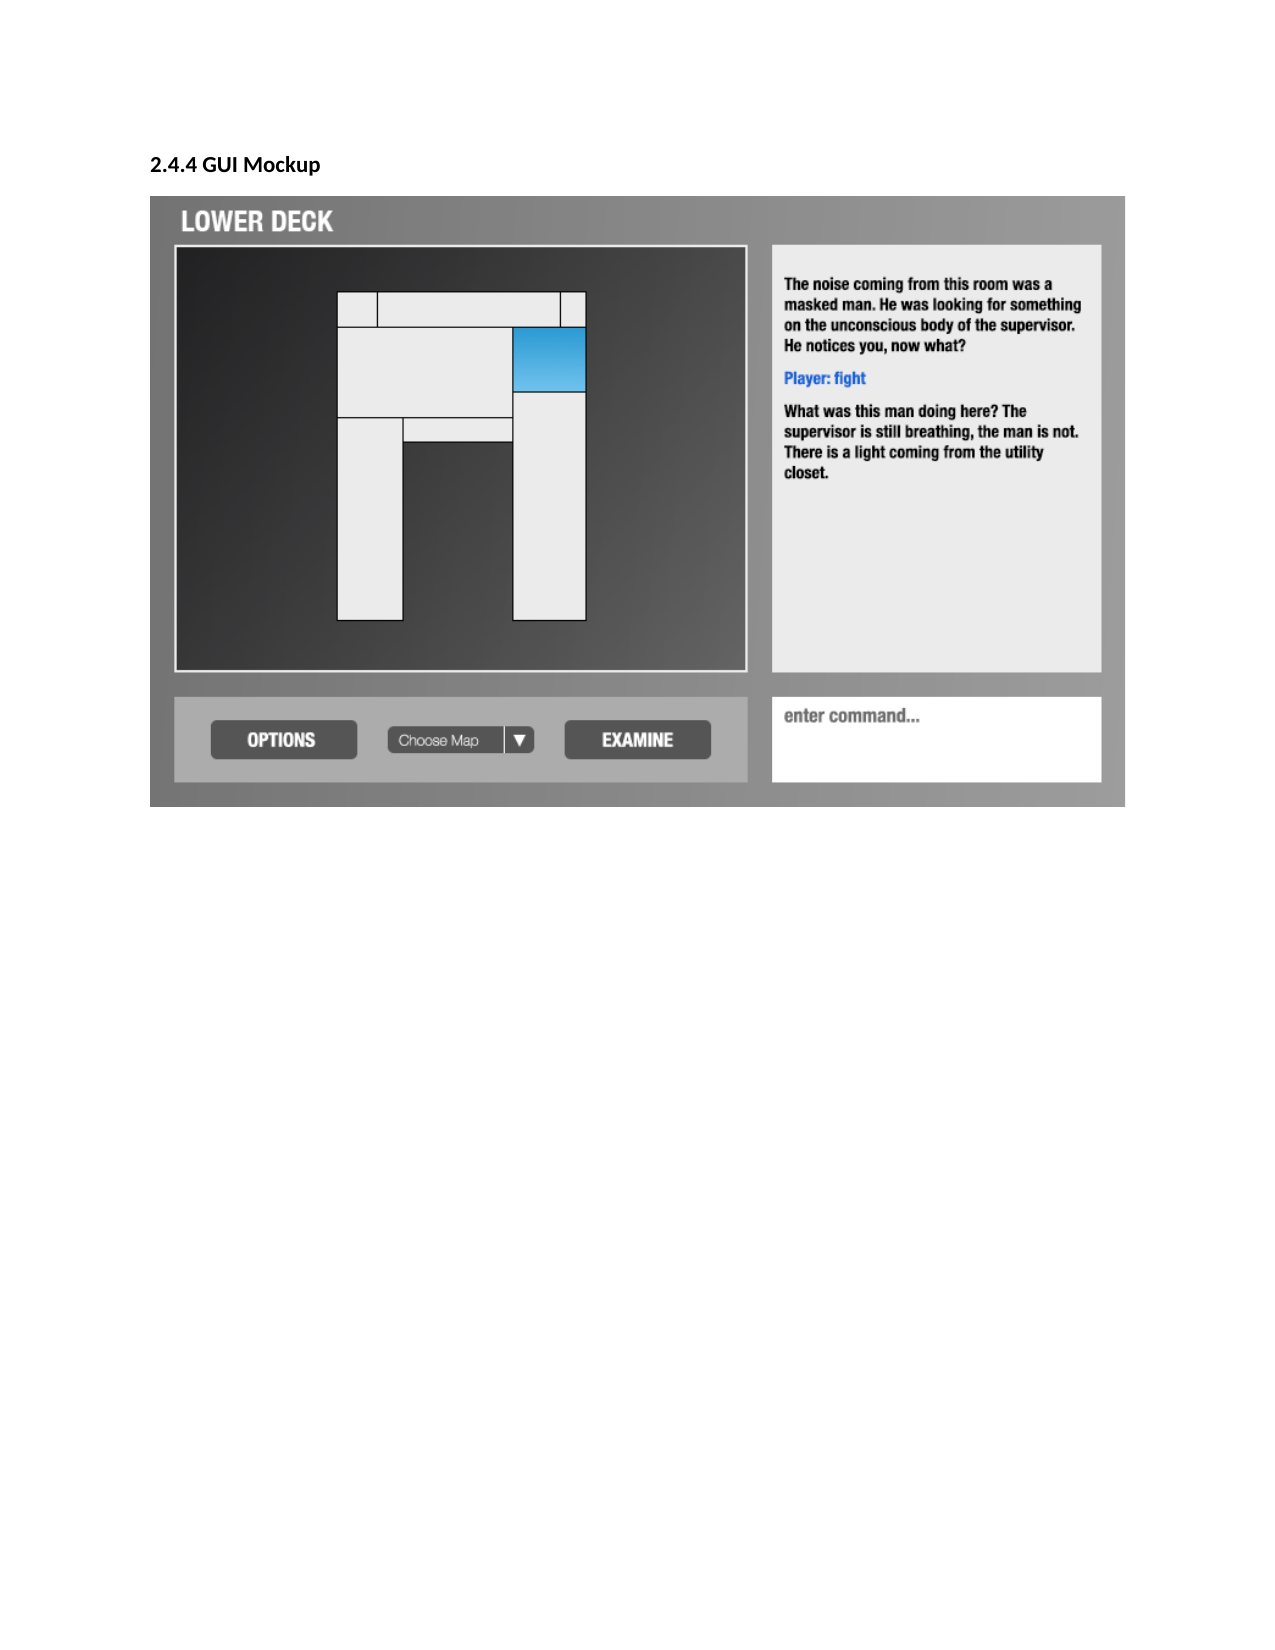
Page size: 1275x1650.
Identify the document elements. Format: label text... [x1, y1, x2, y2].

picture [150, 196, 1125, 807]
text 2.4.4 GUI Mockup [150, 150, 1125, 178]
